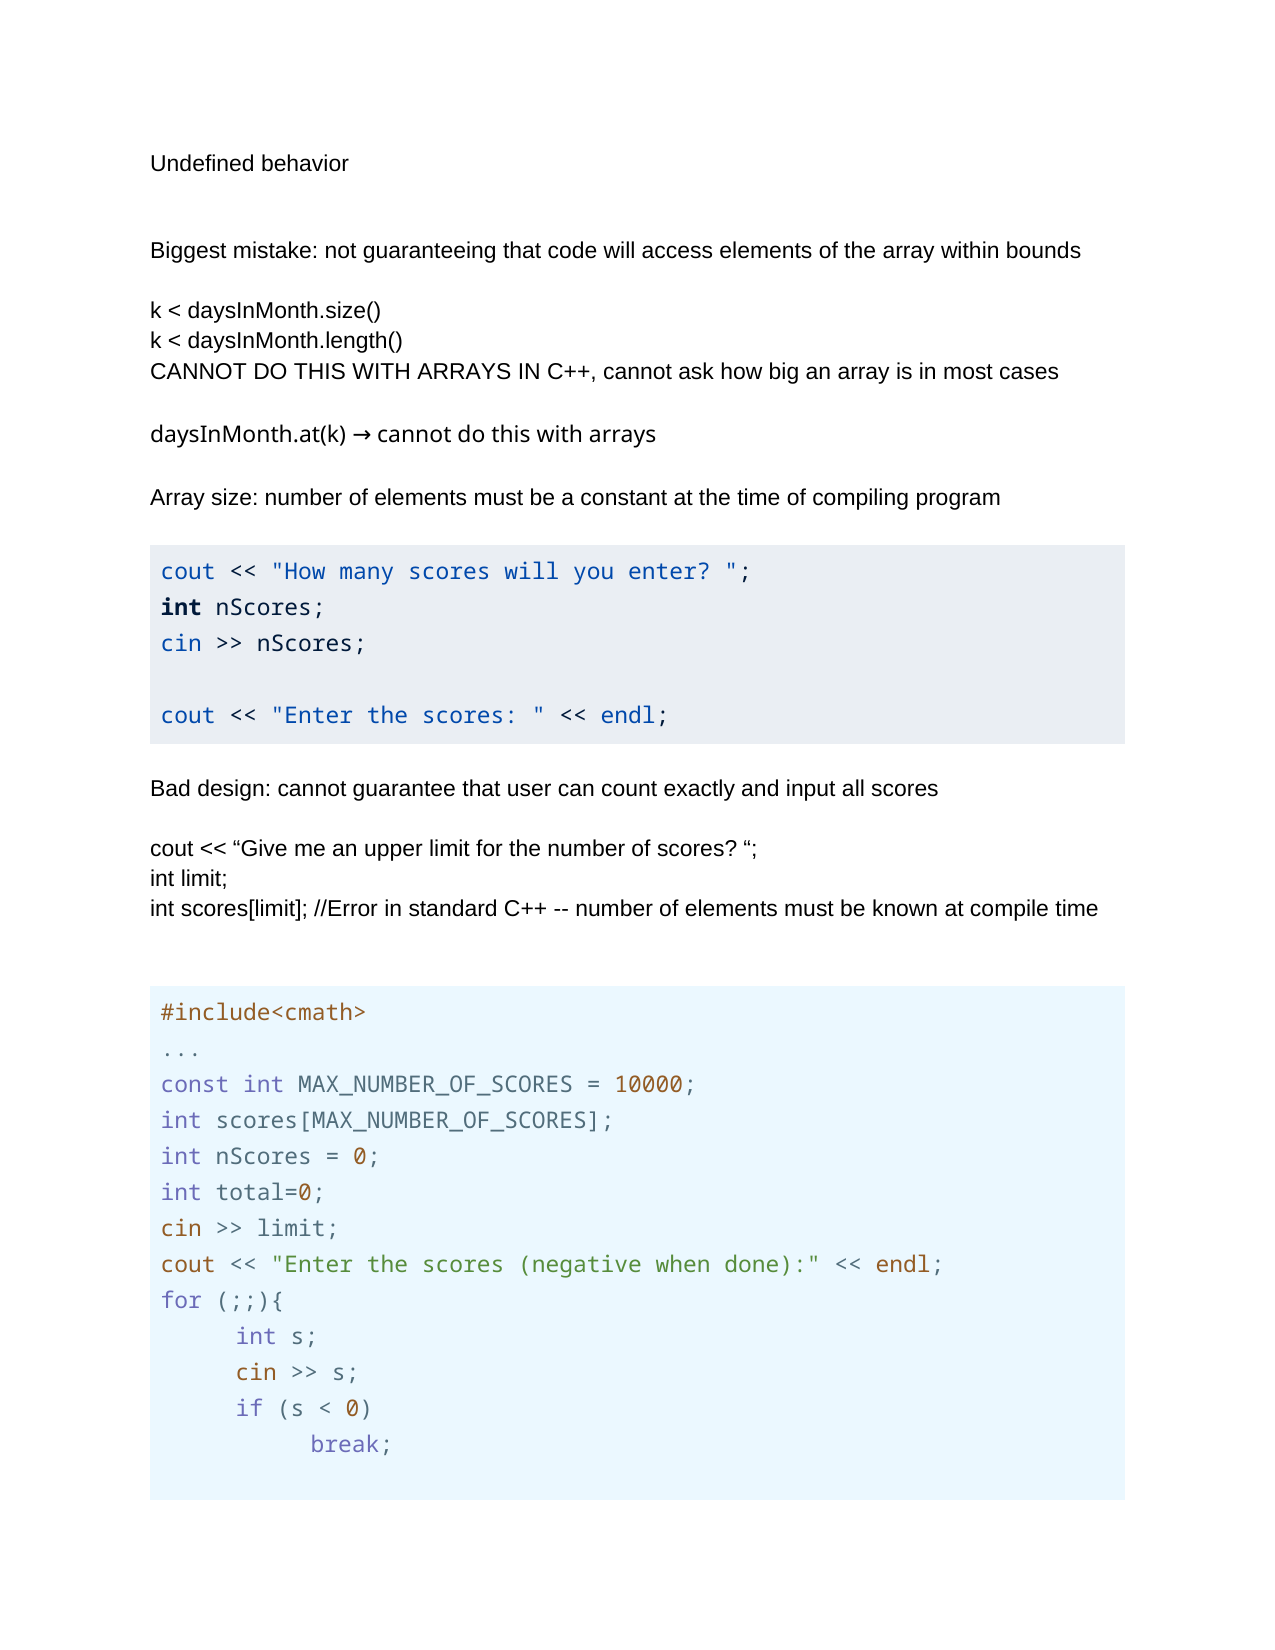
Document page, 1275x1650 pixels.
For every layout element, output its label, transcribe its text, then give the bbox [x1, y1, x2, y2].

text Bad design: cannot guarantee that user can count exactly and input all scores [150, 774, 1125, 801]
text Array size: number of elements must be a constant at the time of compiling program [150, 484, 1125, 511]
text CANNOT DO THIS WITH ARRAYS IN C++, cannot ask how big an array is in most cases [150, 358, 1125, 384]
text Biggest mistake: not guaranteeing that code will access elements of the array within bounds [150, 237, 1125, 263]
table_header cout << "How many scores will you enter? "; int nScores; cin >> nScores; cout << "Enter the scores: " << endl; [150, 545, 1125, 744]
text Undefined behavior [150, 150, 1125, 176]
text k < daysInMonth.length() [150, 327, 1125, 354]
text int limit; [150, 865, 1125, 891]
text daysInMonth.at(k) → cannot do this with arrays [150, 418, 1125, 449]
text k < daysInMonth.size() [150, 297, 1125, 323]
text cout << “Give me an upper limit for the number of scores? “; [150, 835, 1125, 861]
text int scores[limit]; //Error in standard C++ -- number of elements must be known at compile time [150, 895, 1125, 922]
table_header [150, 986, 1125, 1500]
